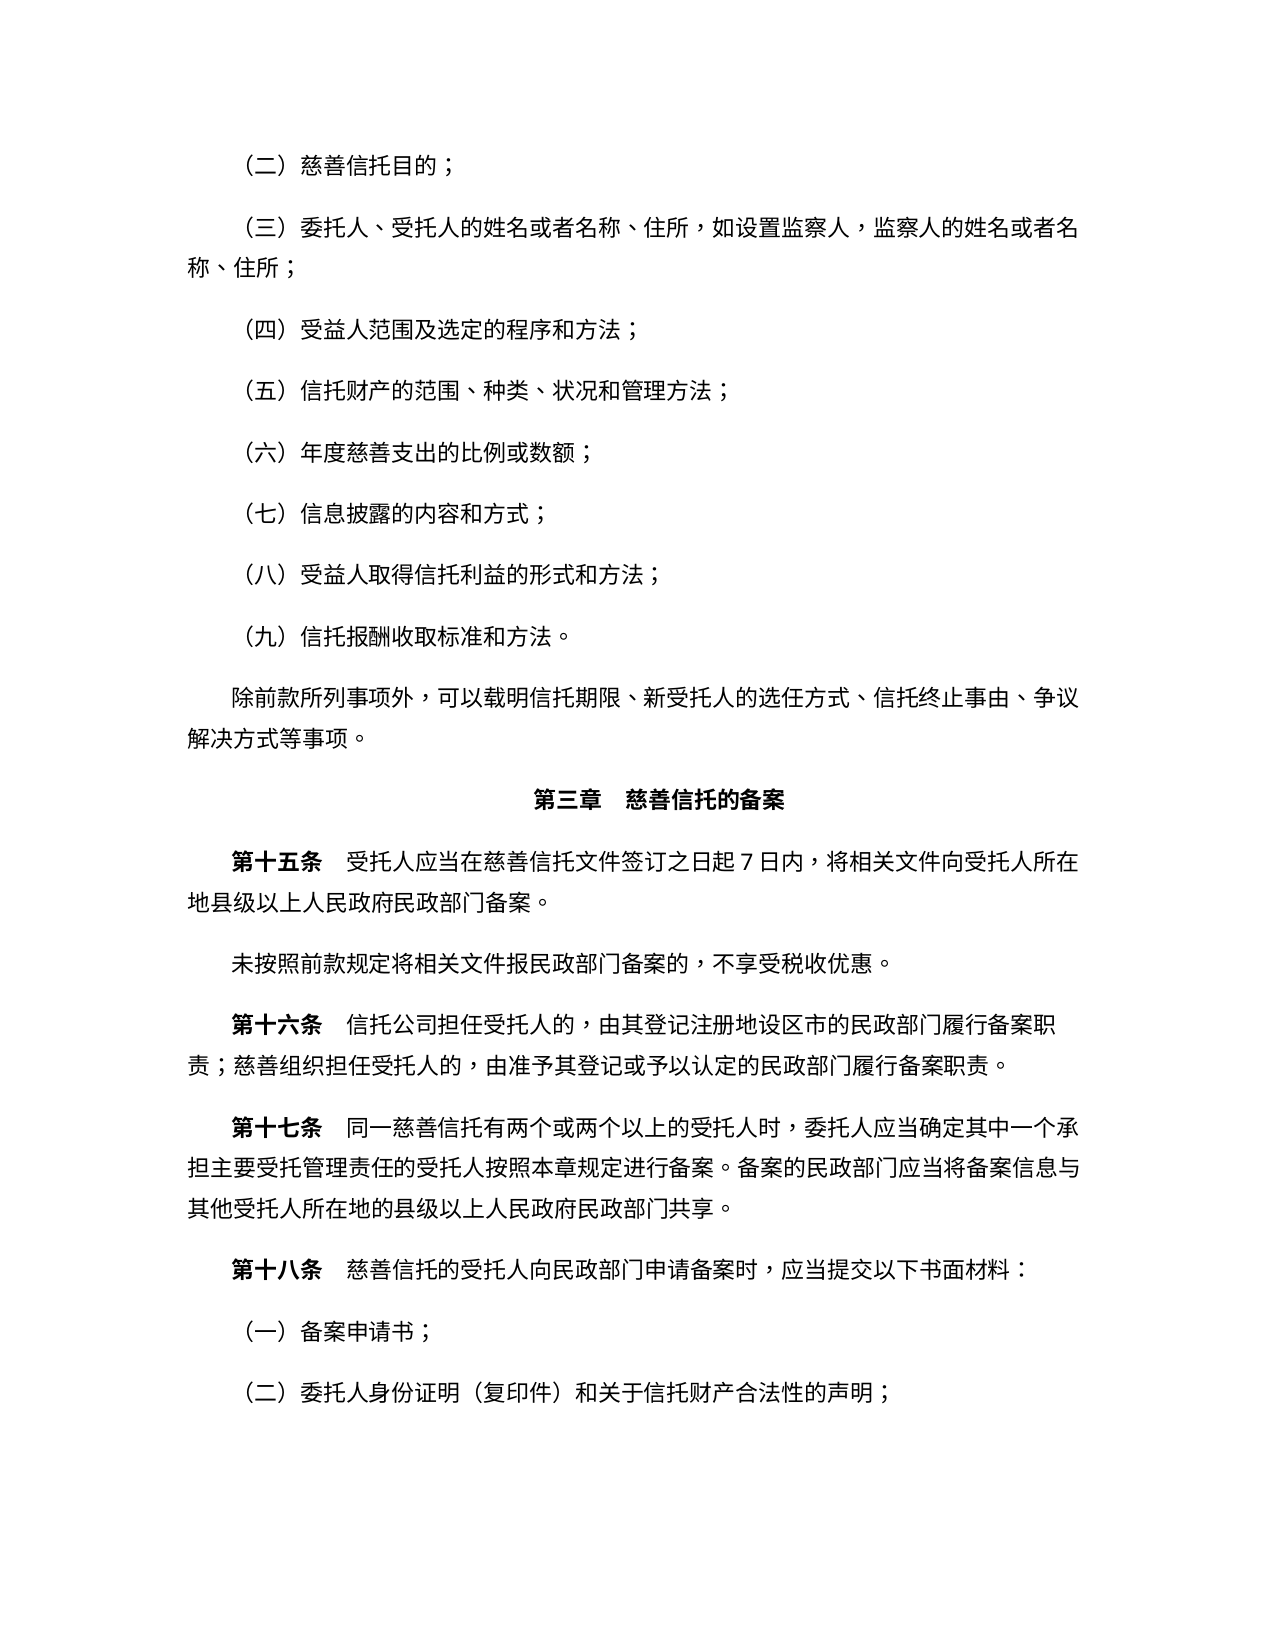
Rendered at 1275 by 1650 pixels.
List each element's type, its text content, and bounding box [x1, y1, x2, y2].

text 第十六条 信托公司担任受托人的，由其登记注册地设区市的民政部门履行备案职责；慈善组织担任受托人的，由准予其登记或予以认定的民政部门履行备案职责。 [187, 1009, 1087, 1081]
text （六）年度慈善支出的比例或数额； [187, 436, 1087, 468]
text （五）信托财产的范围、种类、状况和管理方法； [187, 375, 1087, 406]
text 第十七条 同一慈善信托有两个或两个以上的受托人时，委托人应当确定其中一个承担主要受托管理责任的受托人按照本章规定进行备案。备案的民政部门应当将备案信息与其他受托人所在地的县级以上人民政府民政部门共享。 [187, 1111, 1087, 1224]
text （七）信息披露的内容和方式； [187, 498, 1087, 529]
text （三）委托人、受托人的姓名或者名称、住所，如设置监察人，监察人的姓名或者名称、住所； [187, 211, 1087, 283]
text 第十五条 受托人应当在慈善信托文件签订之日起7日内，将相关文件向受托人所在地县级以上人民政府民政部门备案。 [187, 846, 1087, 918]
text （一）备案申请书； [187, 1316, 1087, 1347]
text （二）慈善信托目的； [187, 150, 1087, 181]
text （二）委托人身份证明（复印件）和关于信托财产合法性的声明； [187, 1377, 1087, 1408]
text （四）受益人范围及选定的程序和方法； [187, 313, 1087, 345]
text 第三章 慈善信托的备案 [187, 784, 1087, 816]
text （九）信托报酬收取标准和方法。 [187, 621, 1087, 652]
text （八）受益人取得信托利益的形式和方法； [187, 559, 1087, 591]
text 除前款所列事项外，可以载明信托期限、新受托人的选任方式、信托终止事由、争议解决方式等事项。 [187, 682, 1087, 754]
text 第十八条 慈善信托的受托人向民政部门申请备案时，应当提交以下书面材料： [187, 1254, 1087, 1285]
text 未按照前款规定将相关文件报民政部门备案的，不享受税收优惠。 [187, 948, 1087, 979]
